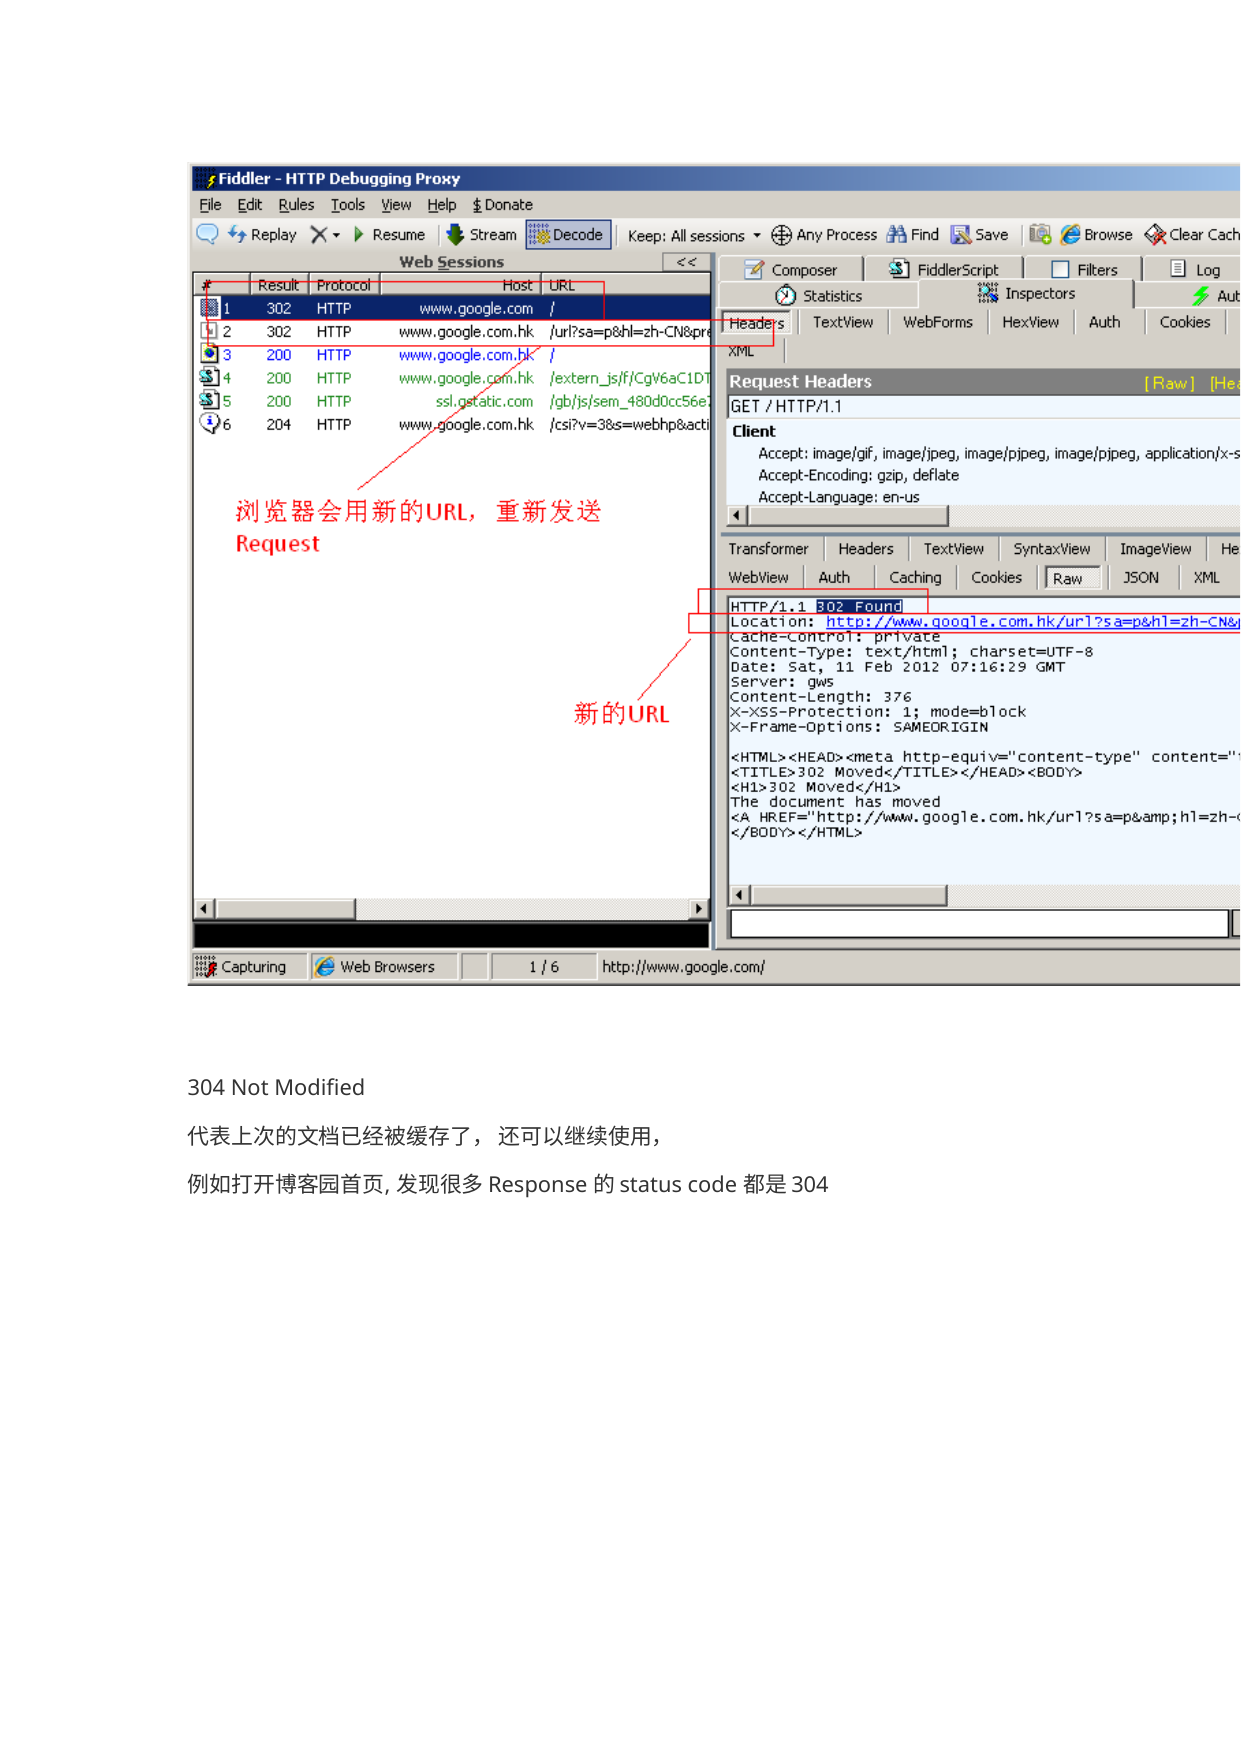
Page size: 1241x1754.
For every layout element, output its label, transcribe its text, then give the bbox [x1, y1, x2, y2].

text 304 Not Modified [187, 1071, 1053, 1103]
picture [187, 162, 1241, 986]
text 代表上次的文档已经被缓存了， 还可以继续使用， [187, 1119, 1053, 1151]
text 例如打开博客园首页, 发现很多Response 的status code 都是304 [187, 1167, 1053, 1199]
